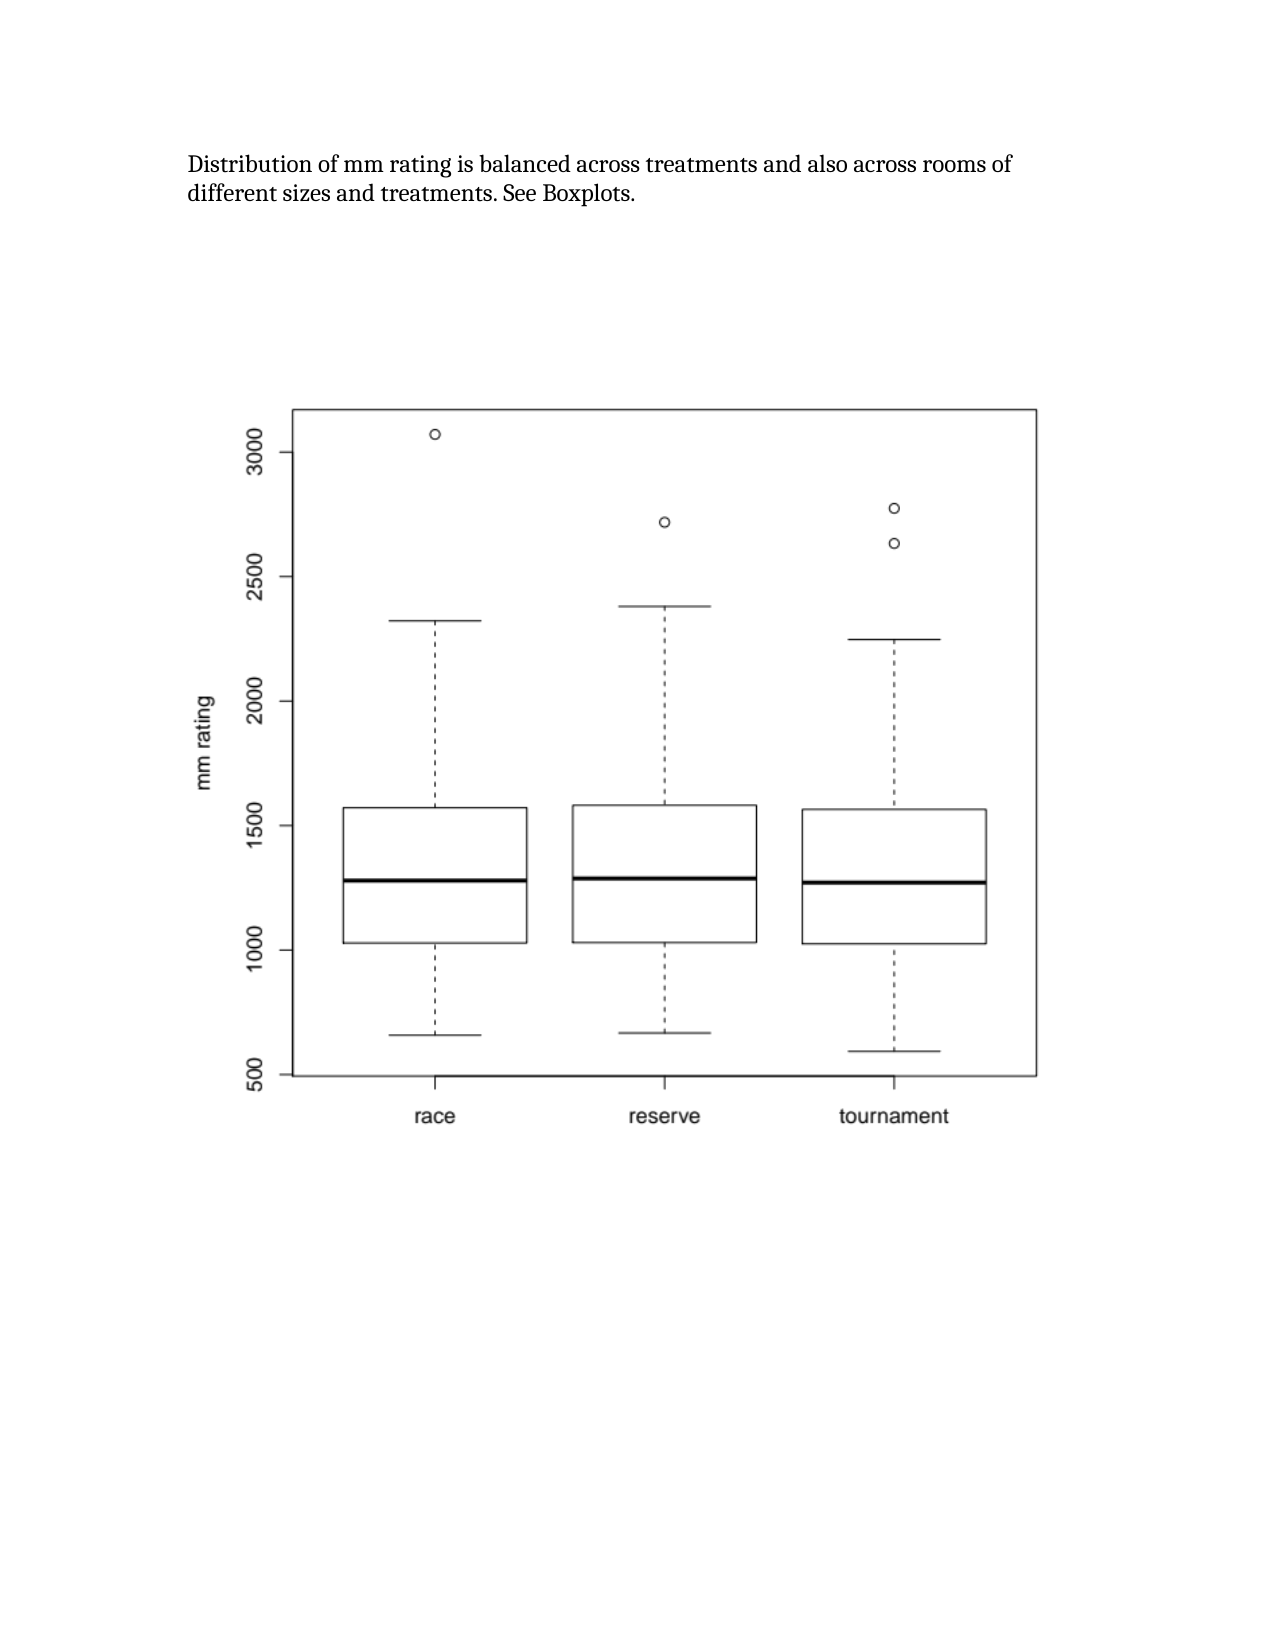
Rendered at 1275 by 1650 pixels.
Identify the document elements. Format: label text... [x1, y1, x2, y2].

text Distribution of mm rating is balanced across treatments and also across rooms of different sizes and treatments. See Boxplots. [187, 150, 1087, 207]
